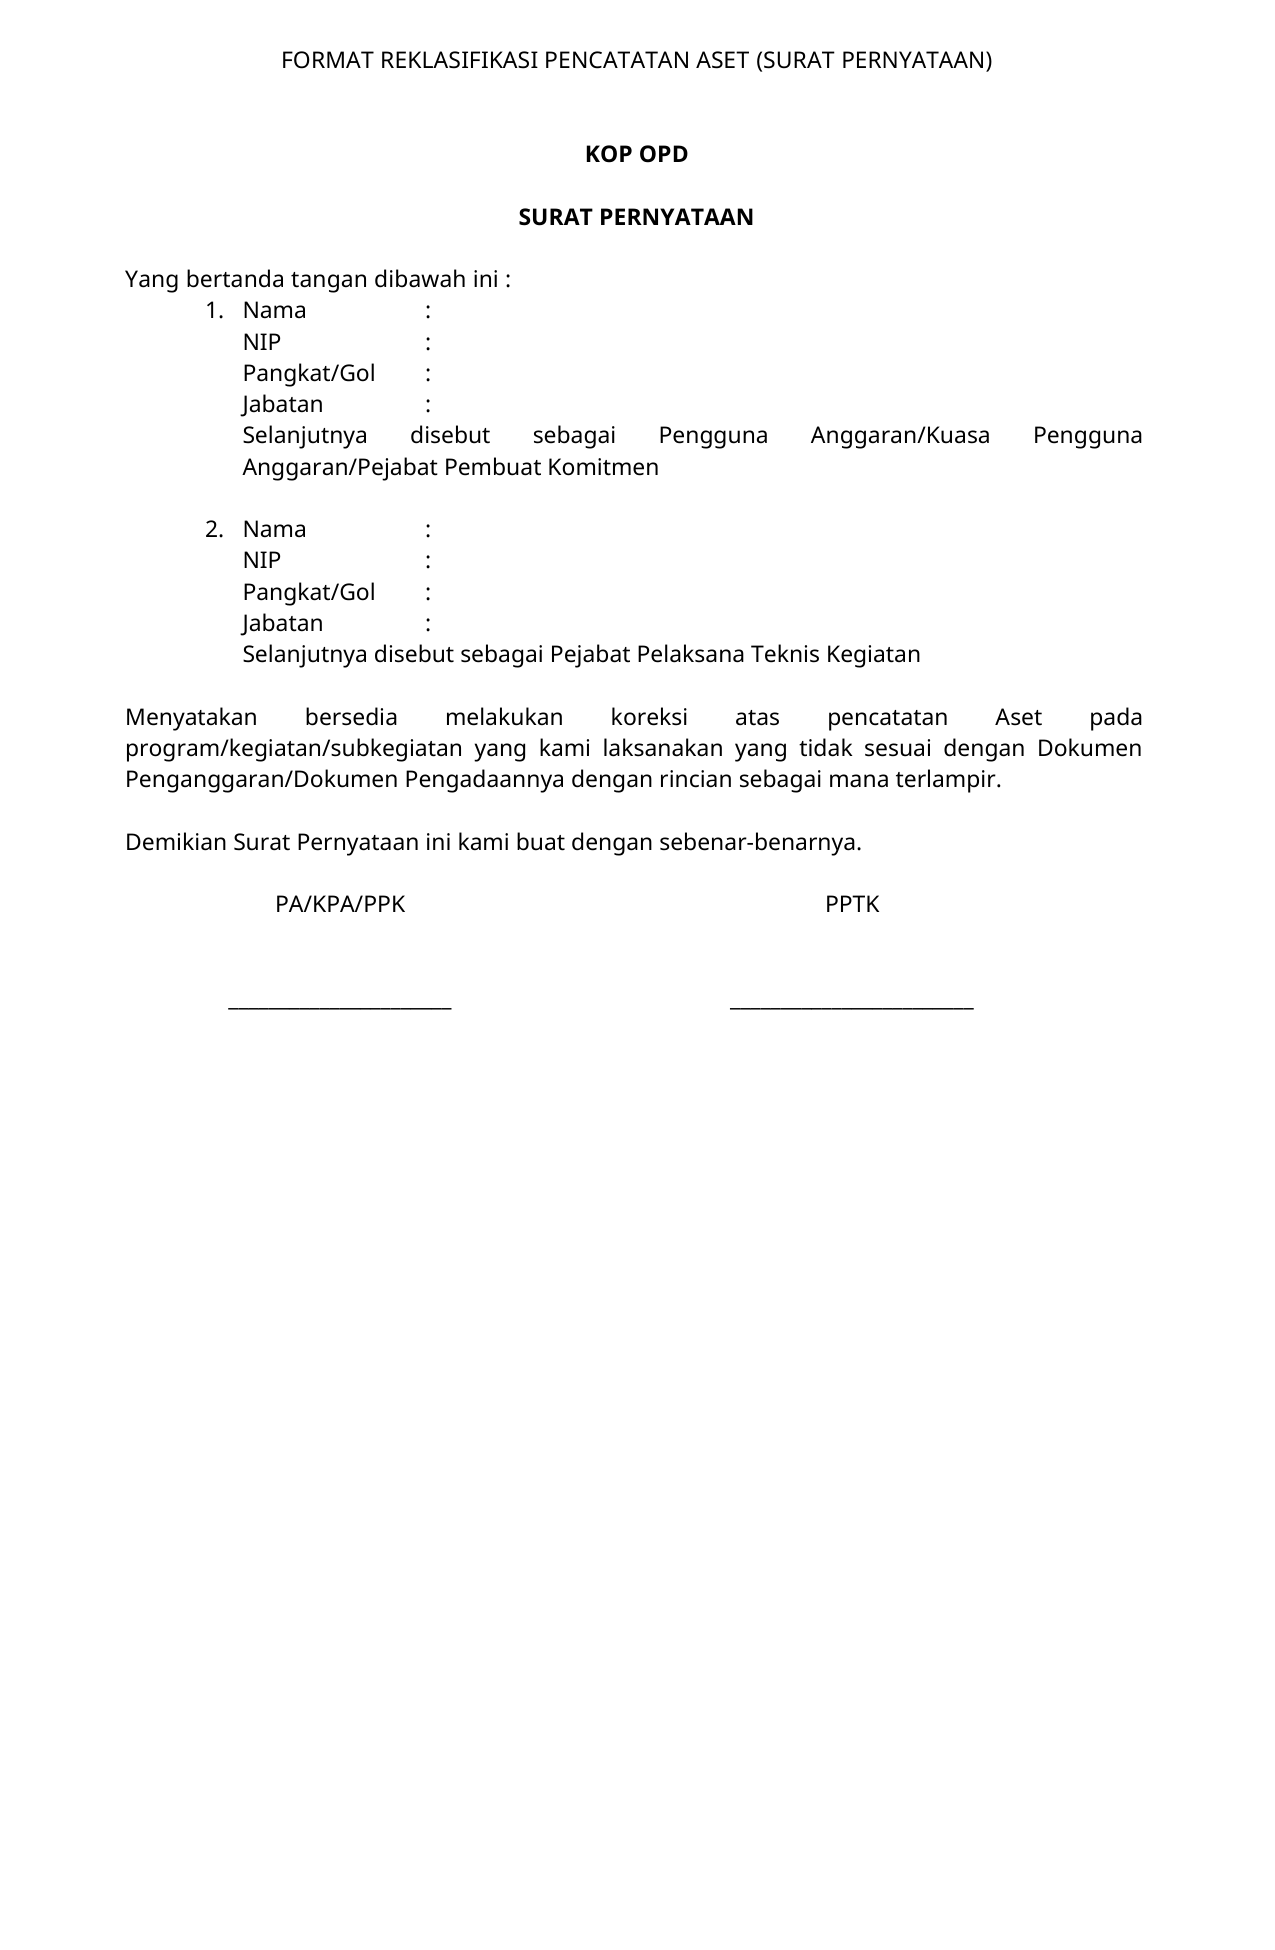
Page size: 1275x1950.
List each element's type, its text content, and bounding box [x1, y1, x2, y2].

text KOP OPD [205, 138, 1068, 169]
list NIP : [242, 544, 1068, 576]
table_header PPTK ________________________ [637, 888, 1149, 1013]
list Jabatan : [242, 388, 1068, 419]
text Menyatakan bersedia melakukan koreksi atas pencatatan Aset pada program/kegiatan/subkegiatan yang kami laksanakan yang tidak sesuai dengan Dokumen Penganggaran/Dokumen Pengadaannya dengan rincian sebagai mana terlampir. [125, 701, 1144, 794]
table_header PA/KPA/PPK ______________________ [125, 888, 637, 1013]
list Selanjutnya disebut sebagai Pengguna Anggaran/Kuasa Pengguna Anggaran/Pejabat Pembuat Komitmen [242, 419, 1144, 482]
text SURAT PERNYATAAN [205, 201, 1068, 232]
list Jabatan : [242, 607, 1068, 638]
list Pangkat/Gol : [242, 576, 1068, 607]
list NIP : [242, 326, 1068, 357]
list Nama : [205, 294, 1068, 326]
text FORMAT REKLASIFIKASI PENCATATAN ASET (SURAT PERNYATAAN) [205, 44, 1068, 76]
list Selanjutnya disebut sebagai Pejabat Pelaksana Teknis Kegiatan [242, 638, 1068, 669]
list Nama : [205, 513, 1068, 544]
text Demikian Surat Pernyataan ini kami buat dengan sebenar-benarnya. [125, 826, 1144, 857]
text Yang bertanda tangan dibawah ini : [125, 263, 1068, 294]
list Pangkat/Gol : [242, 357, 1068, 388]
